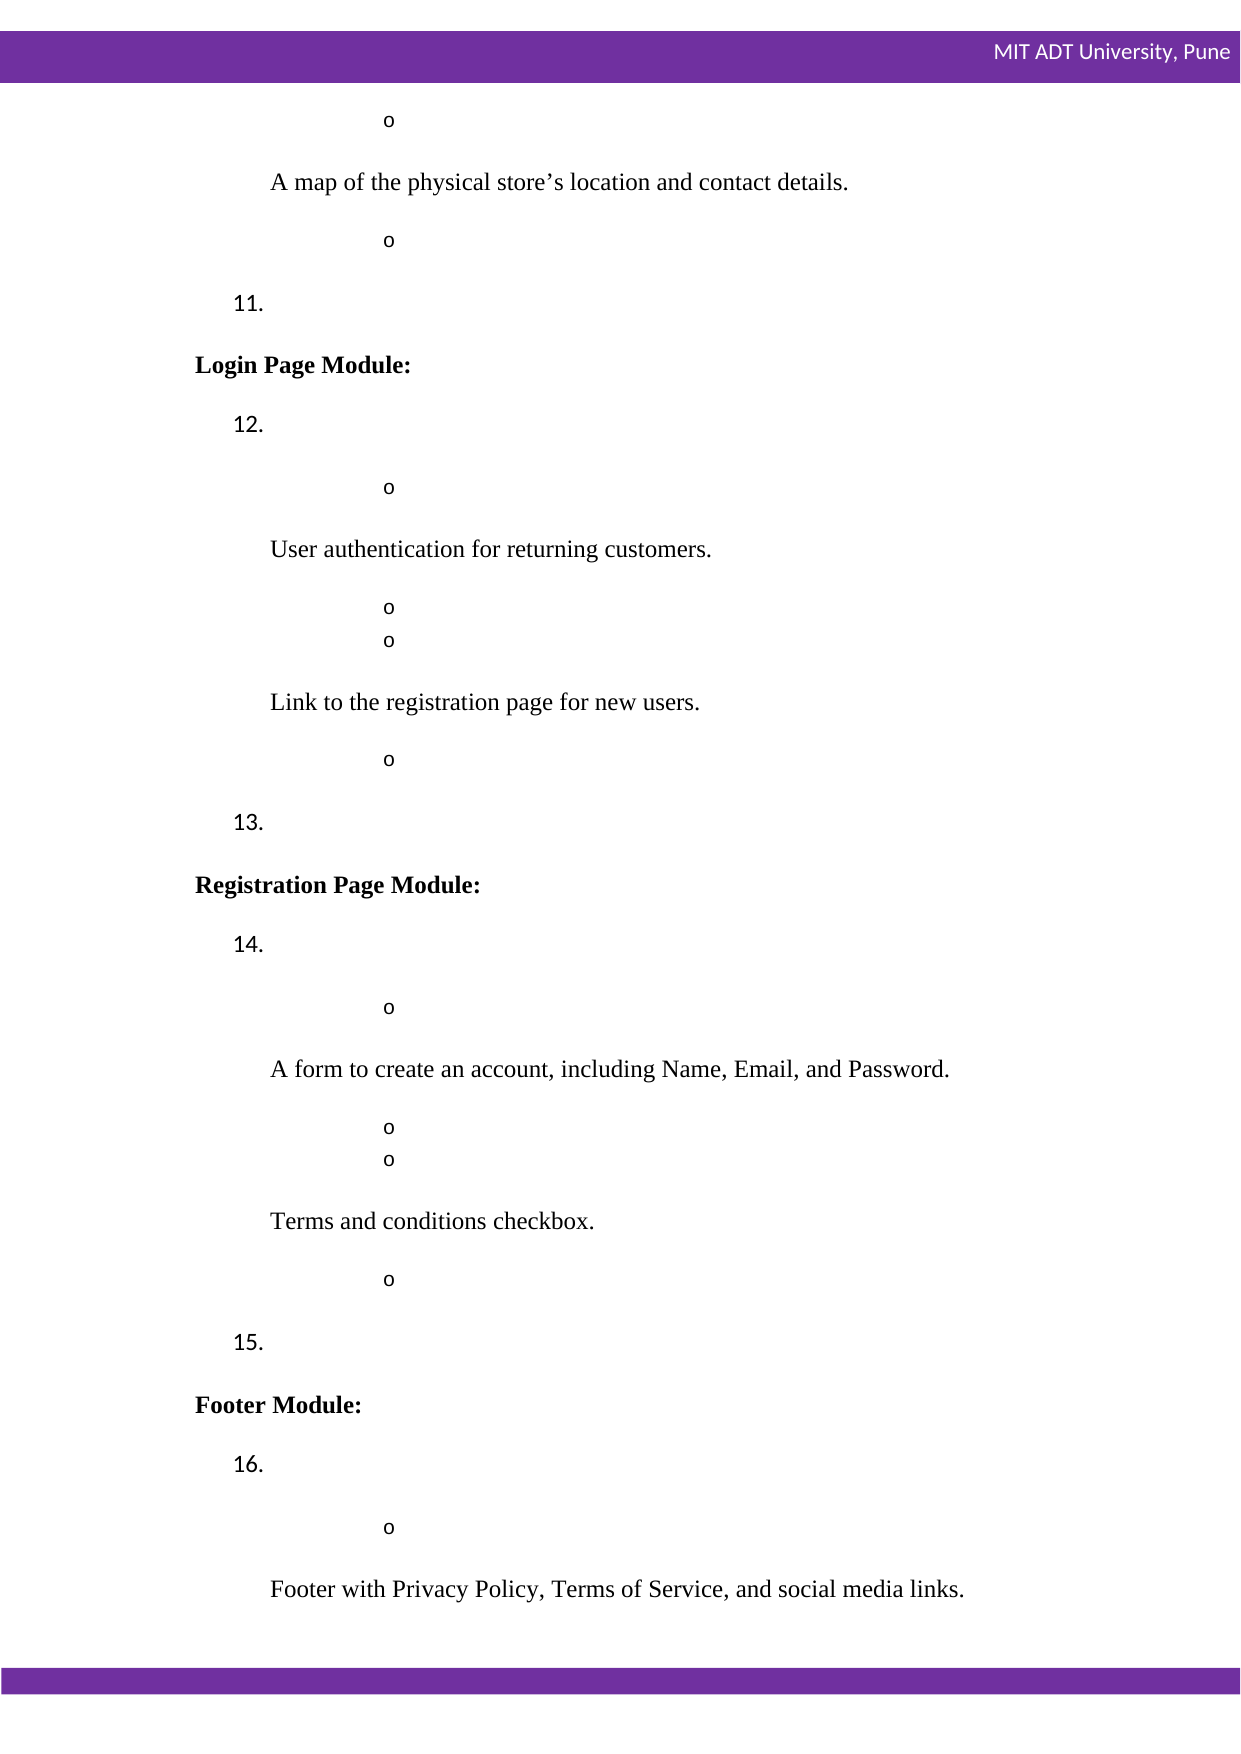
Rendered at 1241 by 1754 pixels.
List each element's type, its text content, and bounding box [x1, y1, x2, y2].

text Registration Page Module: [195, 870, 1195, 899]
text A map of the physical store’s location and contact details. [270, 167, 1195, 196]
text Login Page Module: [195, 351, 1195, 379]
text Footer Module: [195, 1390, 1195, 1419]
text Terms and conditions checkbox. [270, 1206, 1195, 1235]
text Link to the registration page for new users. [270, 687, 1195, 715]
text A form to create an account, including Name, Email, and Password. [270, 1054, 1195, 1083]
text Footer with Privacy Policy, Terms of Service, and social media links. [270, 1574, 1195, 1602]
text User authentication for returning customers. [270, 534, 1195, 563]
